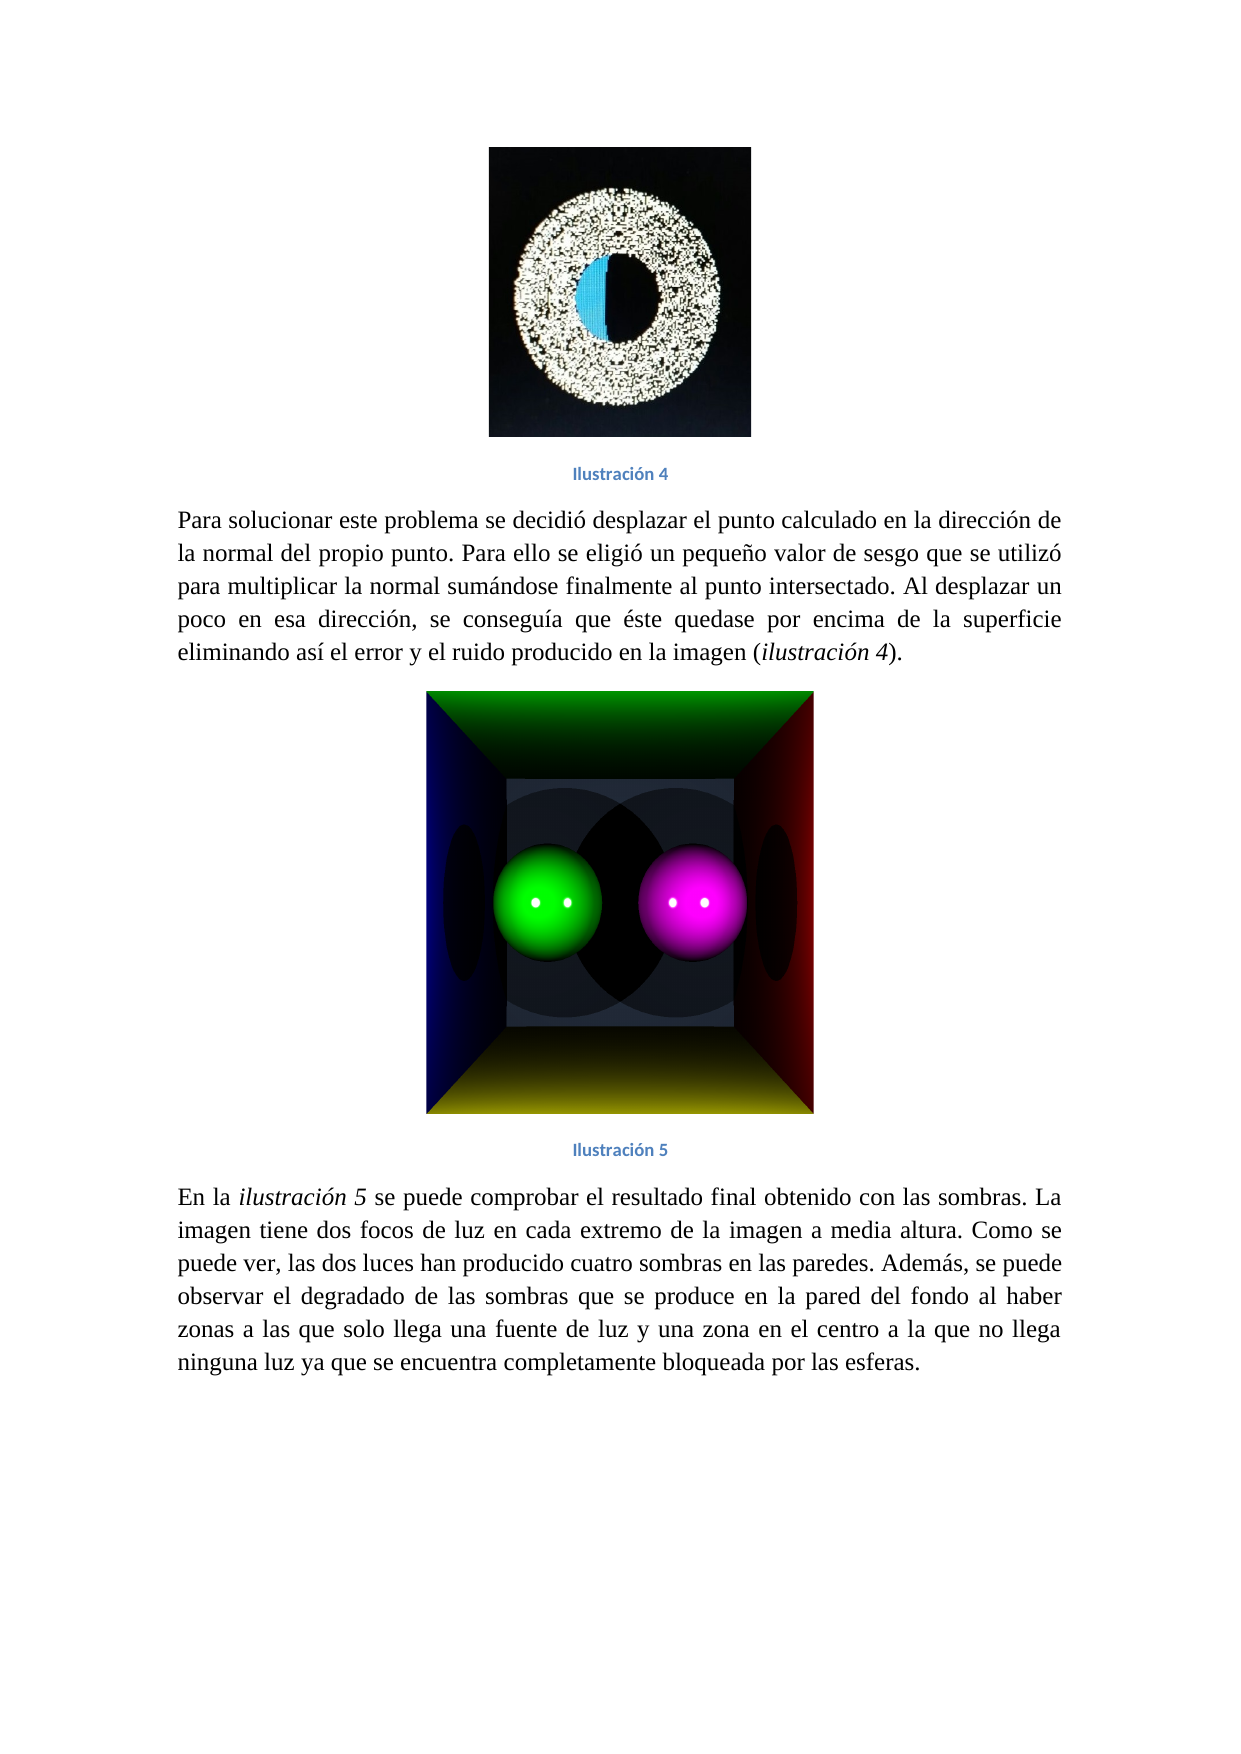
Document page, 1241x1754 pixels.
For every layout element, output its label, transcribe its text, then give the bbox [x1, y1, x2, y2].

text Ilustración 4 [177, 462, 1063, 484]
text Ilustración 5 [177, 1138, 1063, 1161]
text Para solucionar este problema se decidió desplazar el punto calculado en la dirección de la normal del propio punto. Para ello se eligió un pequeño valor de sesgo que se utilizó para multiplicar la normal sumándose finalmente al punto intersectado. Al desplazar un poco en esa dirección, se conseguía que éste quedase por encima de la superficie eliminando así el error y el ruido producido en la imagen (ilustración 4). [177, 505, 1063, 666]
text En la ilustración 5 se puede comprobar el resultado final obtenido con las sombras. La imagen tiene dos focos de luz en cada extremo de la imagen a media altura. Como se puede ver, las dos luces han producido cuatro sombras en las paredes. Además, se puede observar el degradado de las sombras que se produce en la pared del fondo al haber zonas a las que solo llega una fuente de luz y una zona en el centro a la que no llega ninguna luz ya que se encuentra completamente bloqueada por las esferas. [177, 1182, 1063, 1376]
picture [488, 147, 752, 437]
picture [426, 691, 814, 1114]
